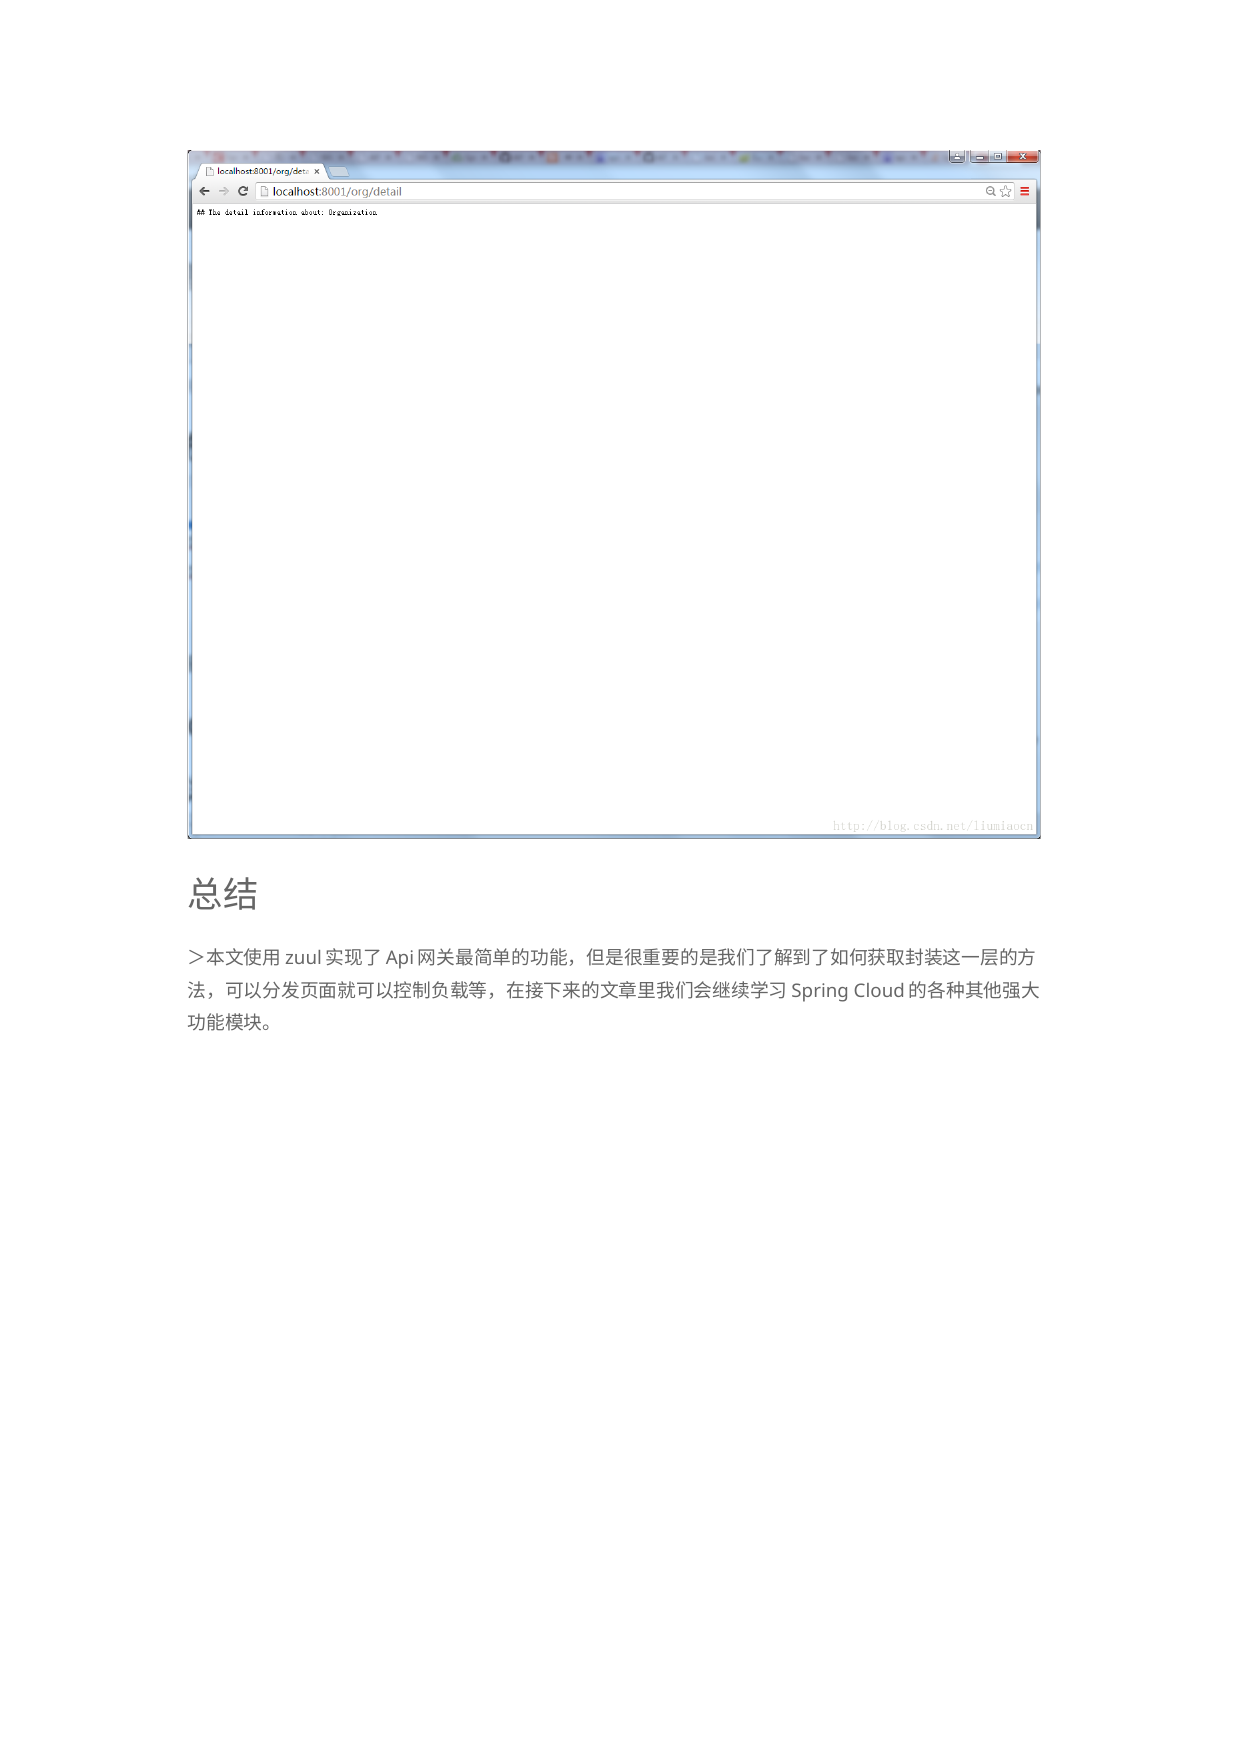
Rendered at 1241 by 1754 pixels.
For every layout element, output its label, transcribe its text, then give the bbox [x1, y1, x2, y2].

subtitle 总结 [187, 866, 1053, 918]
text ＞本文使用zuul实现了Api网关最简单的功能，但是很重要的是我们了解到了如何获取封装这一层的方法，可以分发页面就可以控制负载等，在接下来的文章里我们会继续学习Spring Cloud的各种其他强大功能模块。 [187, 938, 1053, 1035]
picture [187, 150, 1041, 839]
